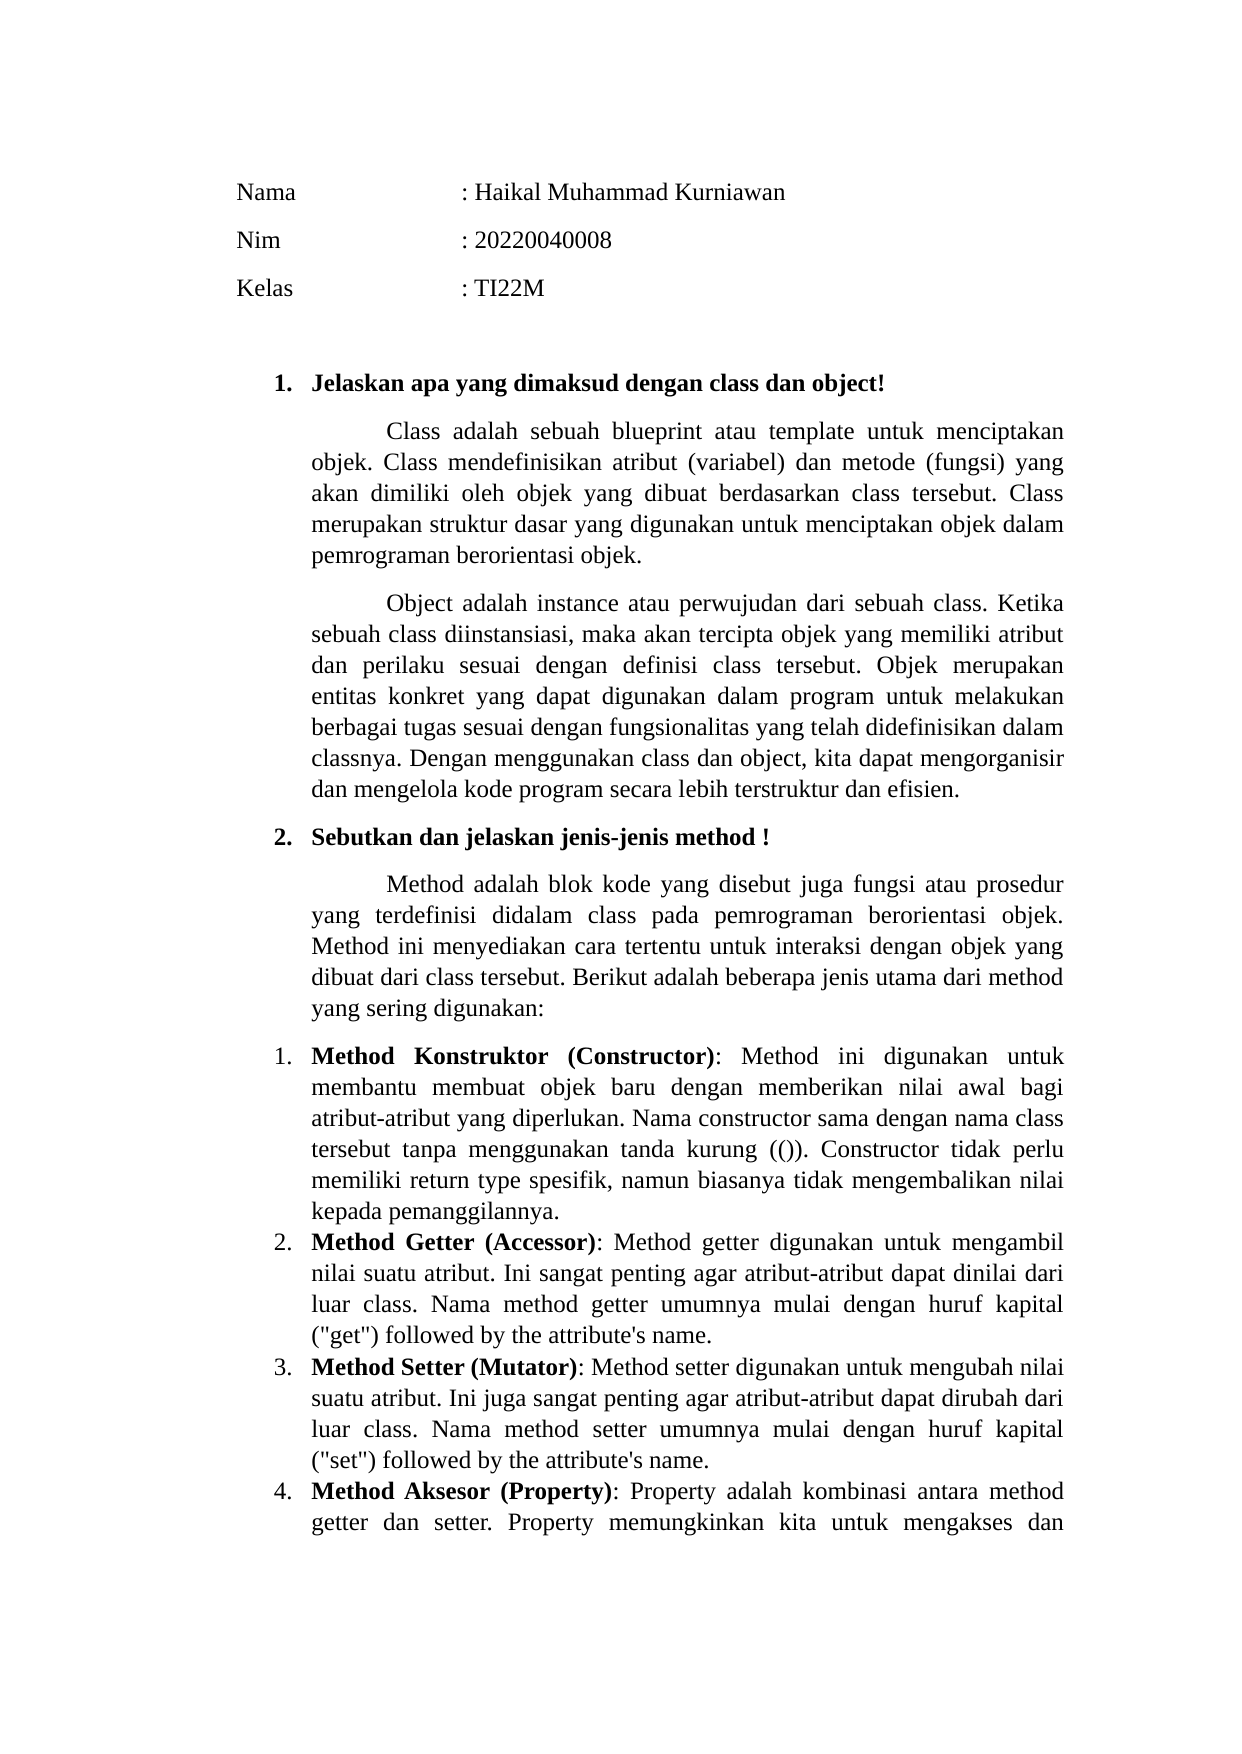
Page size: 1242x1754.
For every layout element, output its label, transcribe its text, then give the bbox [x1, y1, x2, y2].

text Object adalah instance atau perwujudan dari sebuah class. Ketika sebuah class diinstansiasi, maka akan tercipta objek yang memiliki atribut dan perilaku sesuai dengan definisi class tersebut. Objek merupakan entitas konkret yang dapat digunakan dalam program untuk melakukan berbagai tugas sesuai dengan fungsionalitas yang telah didefinisikan dalam classnya. Dengan menggunakan class dan object, kita dapat mengorganisir dan mengelola kode program secara lebih terstruktur dan efisien. [311, 588, 1064, 803]
text Nim : 20220040008 [236, 225, 1064, 254]
list Method Getter (Accessor): Method getter digunakan untuk mengambil nilai suatu atribut. Ini sangat penting agar atribut-atribut dapat dinilai dari luar class. Nama method getter umumnya mulai dengan huruf kapital ("get") followed by the attribute's name. [274, 1227, 1064, 1349]
text Kelas : TI22M [236, 273, 1064, 301]
text Class adalah sebuah blueprint atau template untuk menciptakan objek. Class mendefinisikan atribut (variabel) dan metode (fungsi) yang akan dimiliki oleh objek yang dibuat berdasarkan class tersebut. Class merupakan struktur dasar yang digunakan untuk menciptakan objek dalam pemrograman berorientasi objek. [311, 416, 1064, 569]
list Sebutkan dan jelaskan jenis-jenis method ! [274, 822, 1064, 850]
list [274, 1476, 1064, 1536]
list Jelaskan apa yang dimaksud dengan class dan object! [274, 368, 1064, 397]
list Method Setter (Mutator): Method setter digunakan untuk mengubah nilai suatu atribut. Ini juga sangat penting agar atribut-atribut dapat dirubah dari luar class. Nama method setter umumnya mulai dengan huruf kapital ("set") followed by the attribute's name. [274, 1352, 1064, 1473]
text Nama : Haikal Muhammad Kurniawan [236, 177, 1064, 206]
list Method Konstruktor (Constructor): Method ini digunakan untuk membantu membuat objek baru dengan memberikan nilai awal bagi atribut-atribut yang diperlukan. Nama constructor sama dengan nama class tersebut tanpa menggunakan tanda kurung (()). Constructor tidak perlu memiliki return type spesifik, namun biasanya tidak mengembalikan nilai kepada pemanggilannya. [274, 1041, 1064, 1225]
text Method adalah blok kode yang disebut juga fungsi atau prosedur yang terdefinisi didalam class pada pemrograman berorientasi objek. Method ini menyediakan cara tertentu untuk interaksi dengan objek yang dibuat dari class tersebut. Berikut adalah beberapa jenis utama dari method yang sering digunakan: [311, 869, 1064, 1022]
